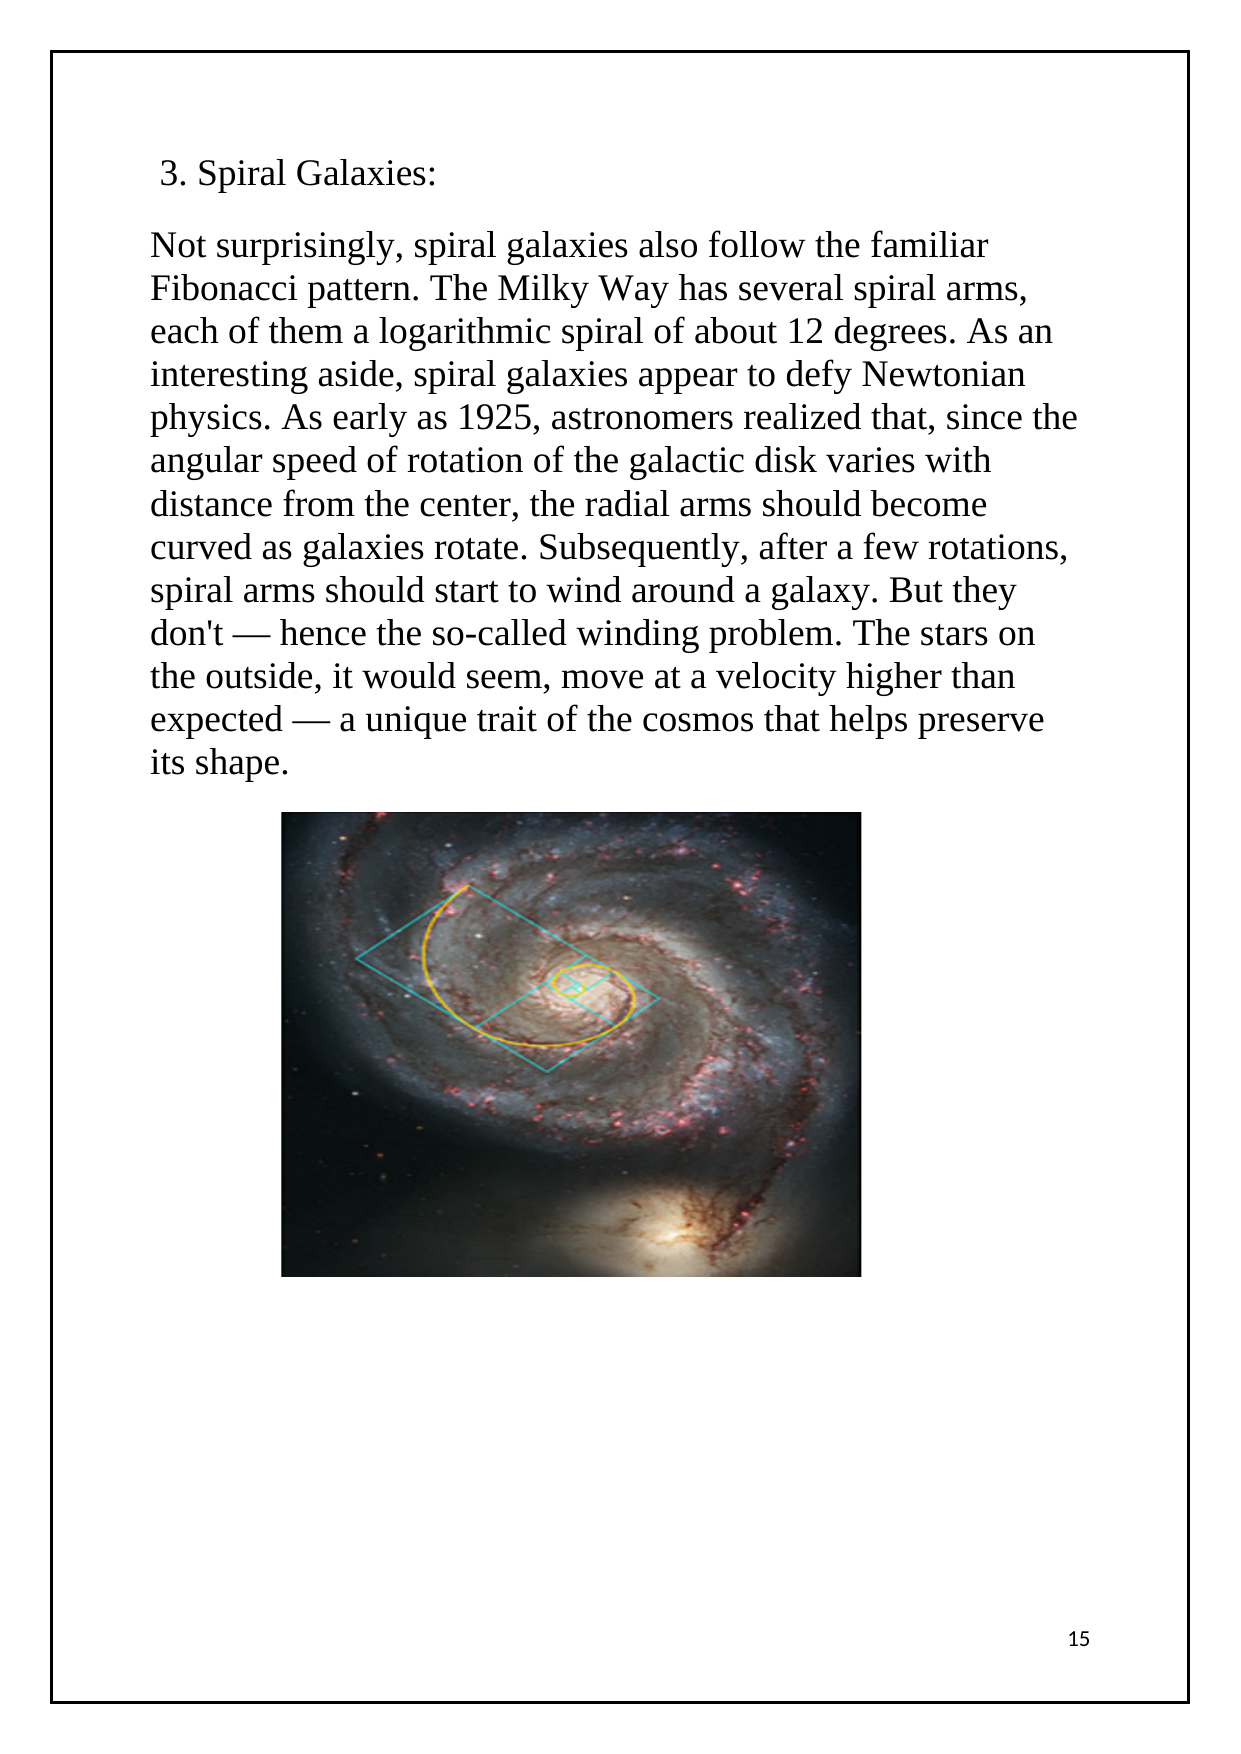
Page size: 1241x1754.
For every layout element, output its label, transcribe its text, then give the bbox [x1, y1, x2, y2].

subtitle 3. Spiral Galaxies: [150, 150, 1090, 193]
picture [281, 812, 862, 1277]
subtitle Not surprisingly, spiral galaxies also follow the familiar Fibonacci pattern. The Milky Way has several spiral arms, each of them a logarithmic spiral of about 12 degrees. As an interesting aside, spiral galaxies appear to defy Newtonian physics. As early as 1925, astronomers realized that, since the angular speed of rotation of the galactic disk varies with distance from the center, the radial arms should become curved as galaxies rotate. Subsequently, after a few rotations, spiral arms should start to wind around a galaxy. But they don't — hence the so-called winding problem. The stars on the outside, it would seem, move at a velocity higher than expected — a unique trait of the cosmos that helps preserve its shape. [150, 222, 1090, 783]
